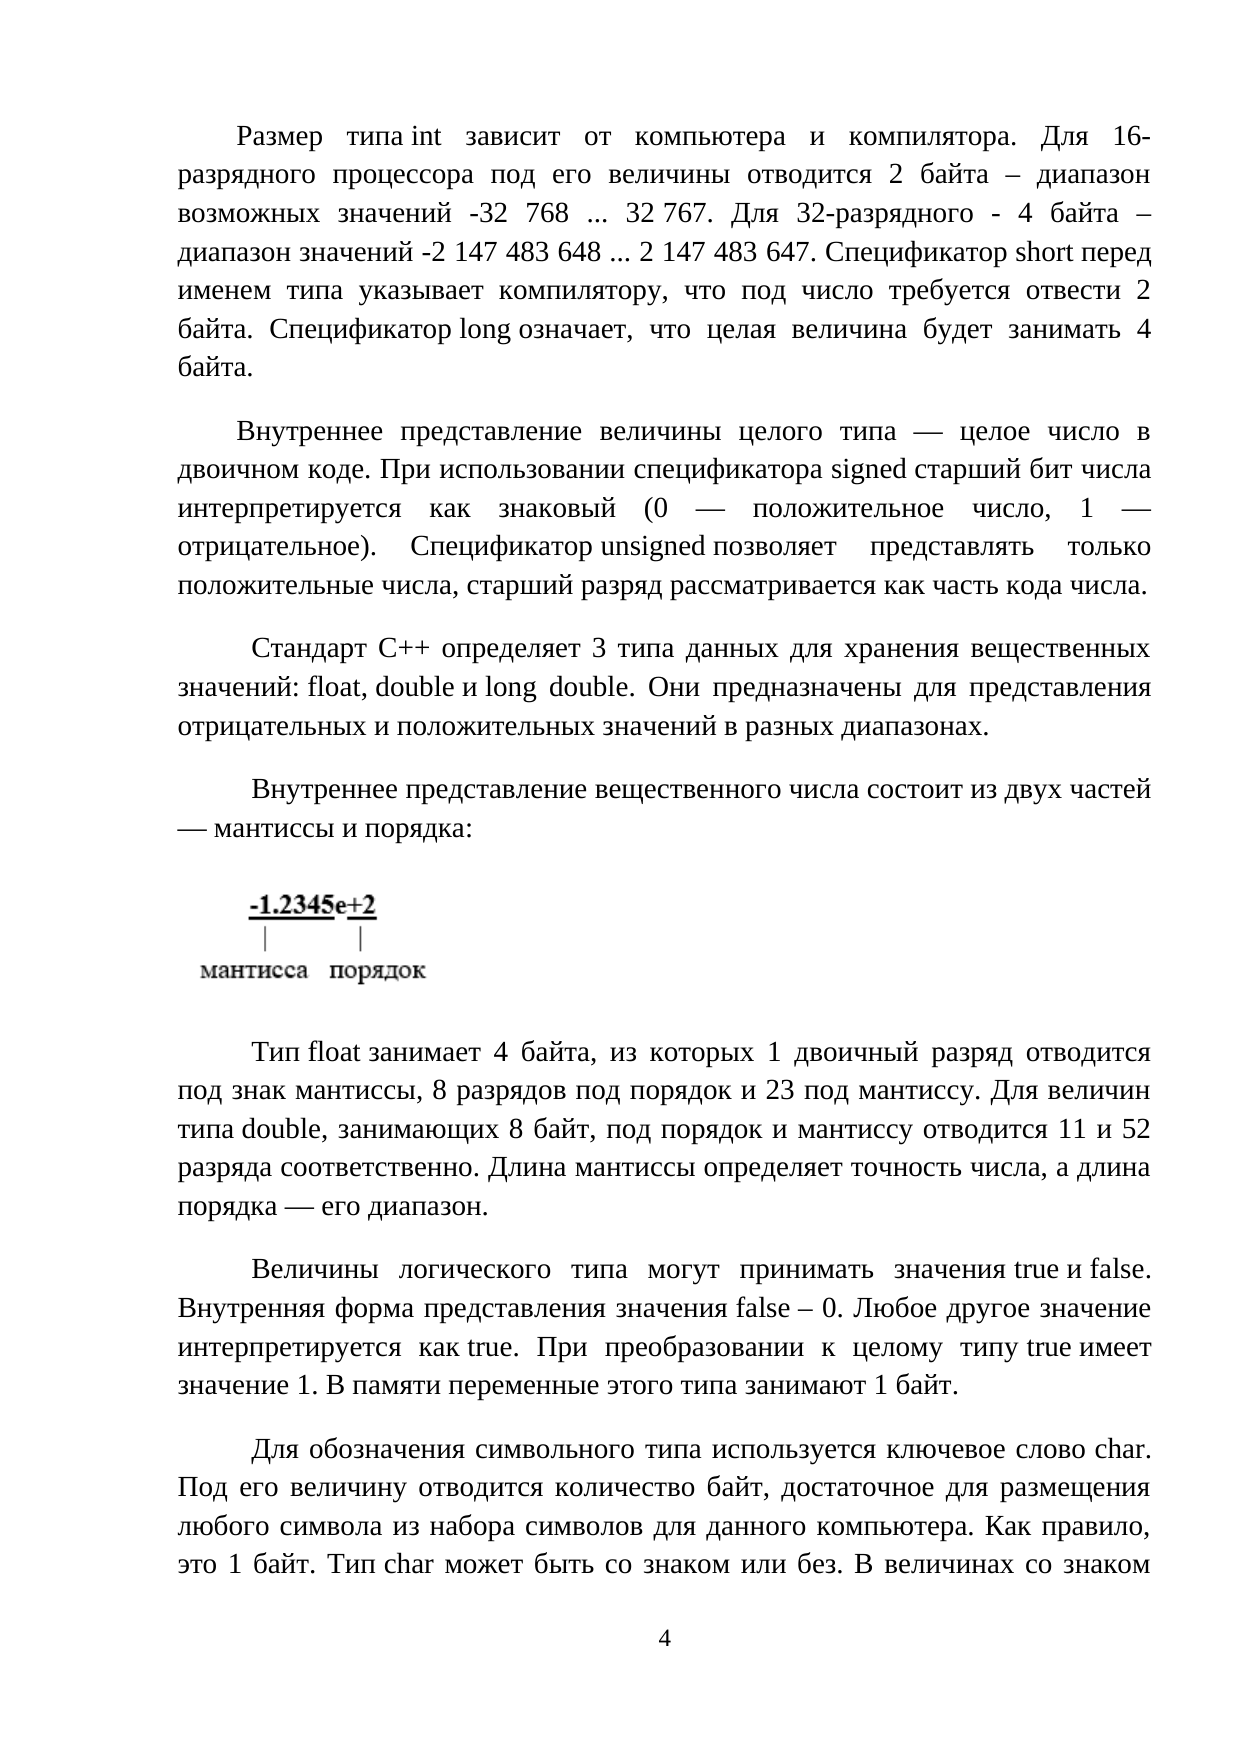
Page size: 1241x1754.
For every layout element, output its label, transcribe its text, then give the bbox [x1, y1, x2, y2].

text Размер типа int зависит от компьютера и компилятора. Для 16-разрядного процессора под его величины отводится 2 байта – диапазон возможных значений -32 768 ... 32 767. Для 32-разрядного - 4 байта – диапазон значений -2 147 483 648 ... 2 147 483 647. Спецификатор short перед именем типа указывает компилятору, что под число требуется отвести 2 байта. Спецификатор long означает, что целая величина будет занимать 4 байта. [177, 118, 1152, 383]
picture [177, 873, 460, 1005]
text Внутреннее представление величины целого типа — целое число в двоичном коде. При использовании спецификатора signed старший бит числа интерпретируется как знаковый (0 — положительное число, 1 — отрицательное). Спецификатор unsigned позволяет представлять только положительные числа, старший разряд рассматривается как часть кода числа. [177, 413, 1152, 601]
text Внутреннее представление вещественного числа состоит из двух частей — мантиссы и порядка: [177, 771, 1152, 843]
text Тип float занимает 4 байта, из которых 1 двоичный разряд отводится под знак мантиссы, 8 разрядов под порядок и 23 под мантиссу. Для величин типа double, занимающих 8 байт, под порядок и мантиссу отводится 11 и 52 разряда соответственно. Длина мантиссы определяет точность числа, а длина порядка — его диапазон. [177, 1034, 1152, 1222]
text Величины логического типа могут принимать значения true и false. Внутренняя форма представления значения false – 0. Любое другое значение интерпретируется как true. При преобразовании к целому типу true имеет значение 1. В памяти переменные этого типа занимают 1 байт. [177, 1252, 1152, 1401]
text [177, 1431, 1152, 1580]
text Стандарт C++ определяет 3 типа данных для хранения вещественных значений: float, double и long double. Они предназначены для представления отрицательных и положительных значений в разных диапазонах. [177, 631, 1152, 741]
